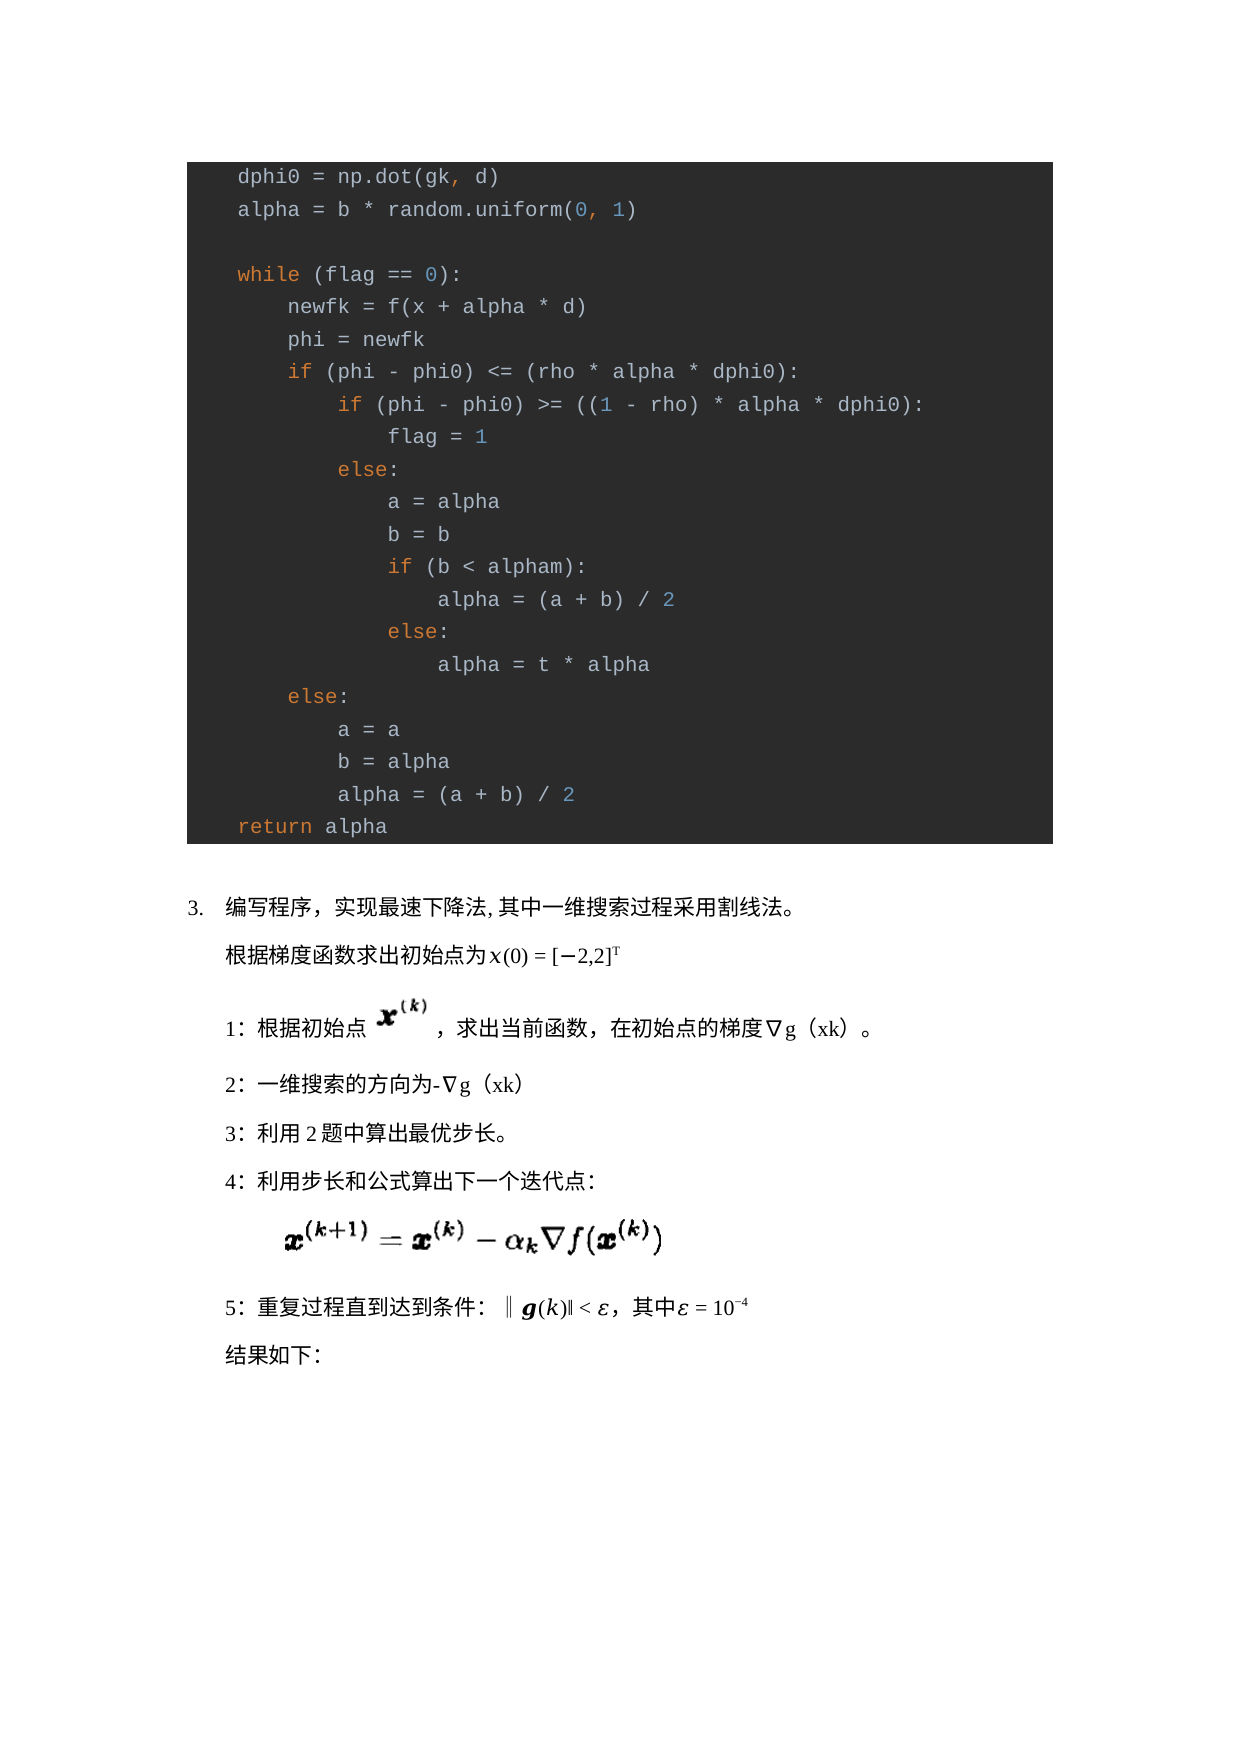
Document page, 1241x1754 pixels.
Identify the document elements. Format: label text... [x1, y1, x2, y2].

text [187, 162, 1053, 844]
picture [367, 986, 435, 1037]
text 根据梯度函数求出初始点为𝑥(0) = [−2,2]T [225, 938, 1053, 970]
text 2：一维搜索的方向为-∇g（xk） [225, 1067, 1053, 1099]
list 编写程序，实现最速下降法, 其中一维搜索过程采用割线法。 [187, 889, 1053, 922]
text 1：根据初始点，求出当前函数，在初始点的梯度∇g（xk）。 [225, 986, 1053, 1051]
text 3：利用2题中算出最优步长。 [225, 1115, 1053, 1148]
text 4：利用步长和公式算出下一个迭代点： [225, 1164, 1053, 1196]
text 结果如下： [225, 1338, 1053, 1371]
text 5：重复过程直到达到条件：‖𝒈(𝑘)‖ < 𝜀，其中𝜀 = 10−4 [225, 1290, 1053, 1322]
picture [268, 1212, 680, 1263]
